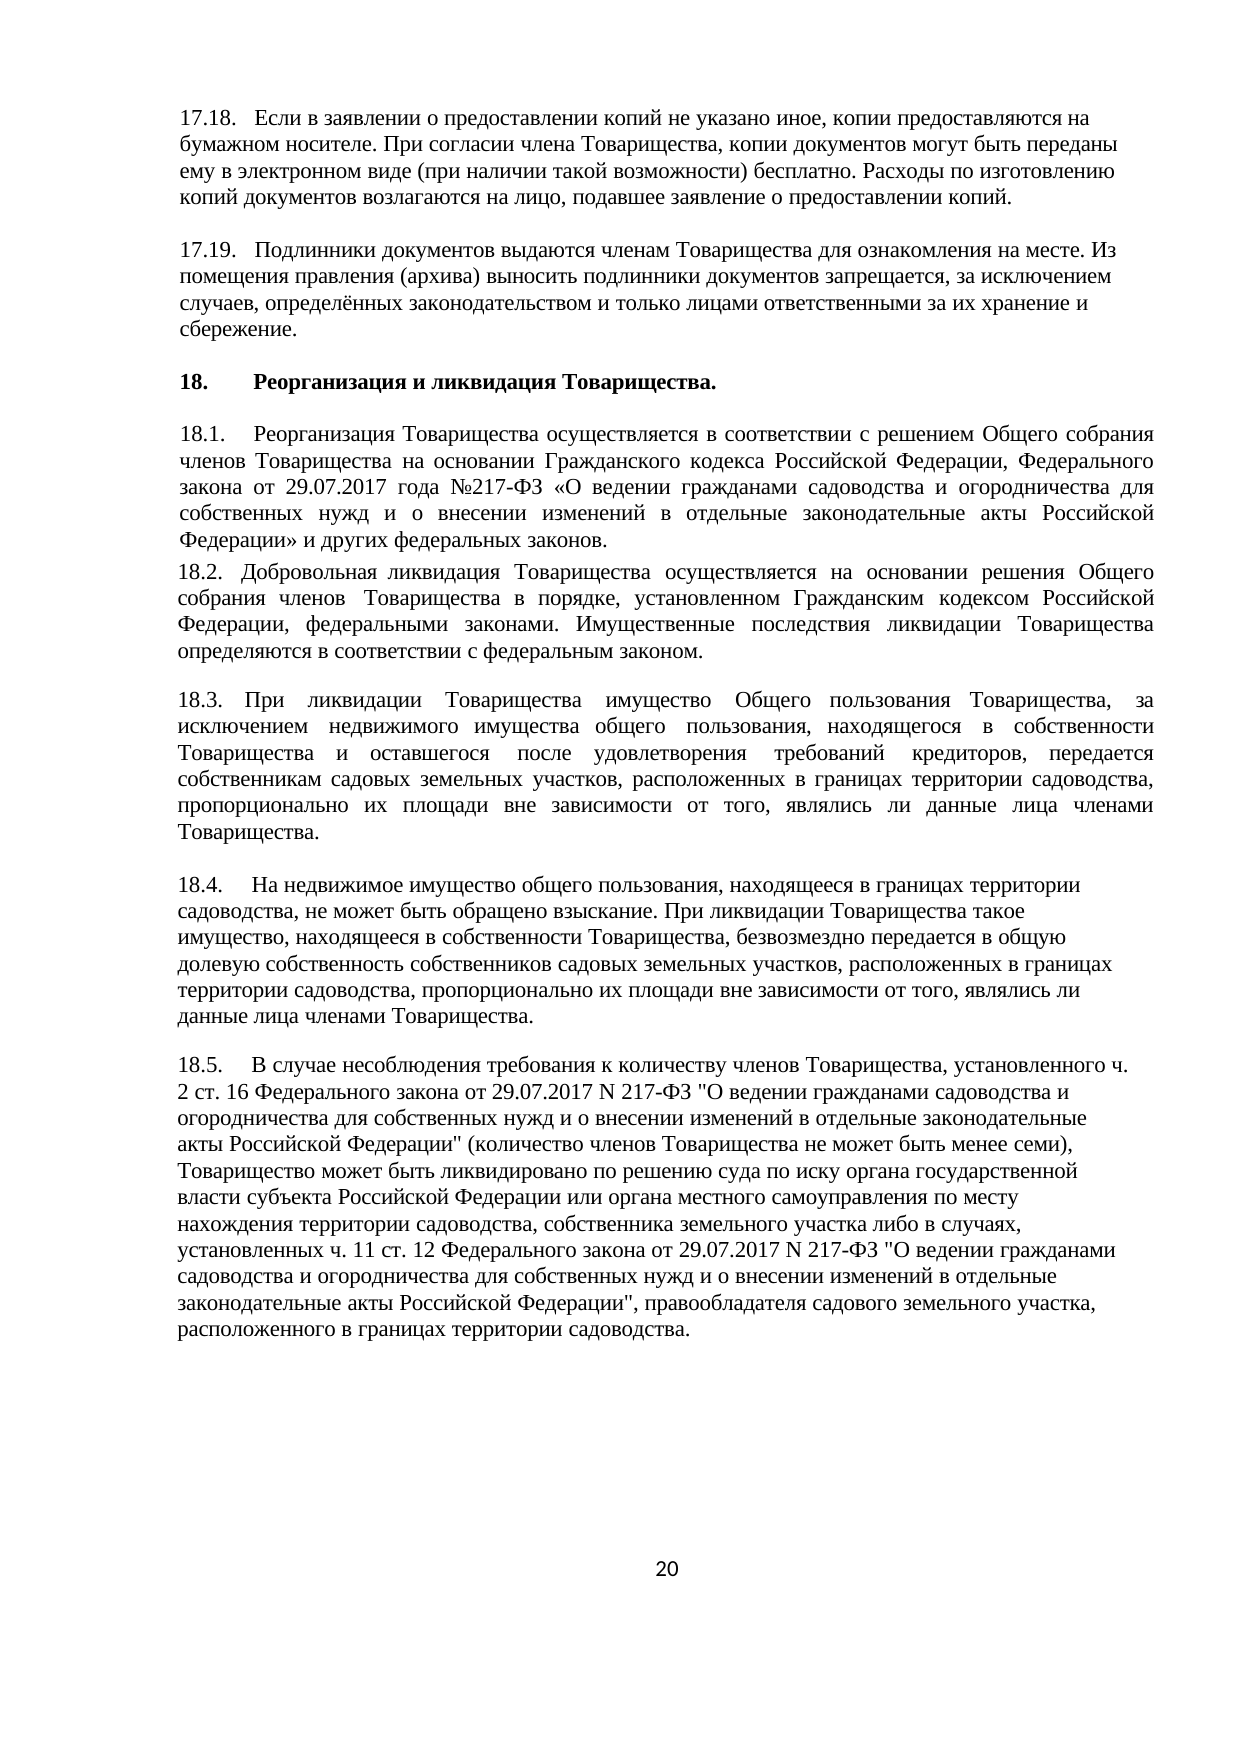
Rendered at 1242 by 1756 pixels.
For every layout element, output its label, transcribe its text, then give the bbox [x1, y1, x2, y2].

list При ликвидации Товарищества имущество Общего пользования Товарищества, за исключением недвижимого имущества общего пользования, находящегося в собственности Товарищества и оставшегося после удовлетворения требований кредиторов, передается собственникам садовых земельных участков, расположенных в границах территории садоводства, пропорционально их площади вне зависимости от того, являлись ли данные лица членами Товарищества. [177, 686, 1154, 844]
list На недвижимое имущество общего пользования, находящееся в границах территории садоводства, не может быть обращено взыскание. При ликвидации Товарищества такое имущество, находящееся в собственности Товарищества, безвозмездно передается в общую долевую собственность собственников садовых земельных участков, расположенных в границах территории садоводства, пропорционально их площади вне зависимости от того, являлись ли данные лица членами Товарищества. [177, 871, 1120, 1029]
subtitle Реорганизация и ликвидация Товарищества. [179, 368, 1167, 395]
list Подлинники документов выдаются членам Товарищества для ознакомления на месте. Из помещения правления (архива) выносить подлинники документов запрещается, за исключением случаев, определённых законодательством и только лицами ответственными за их хранение и сбережение. [179, 236, 1119, 341]
list В случае несоблюдения требования к количеству членов Товарищества, установленного ч. 2 ст. 16 Федерального закона от 29.07.2017 N 217-ФЗ "О ведении гражданами садоводства и огородничества для собственных нужд и о внесении изменений в отдельные законодательные акты Российской Федерации" (количество членов Товарищества не может быть менее семи), Товарищество может быть ликвидировано по решению суда по иску органа государственной власти субъекта Российской Федерации или органа местного самоуправления по месту нахождения территории садоводства, собственника земельного участка либо в случаях, установленных ч. 11 ст. 12 Федерального закона от 29.07.2017 N 217-ФЗ "О ведении гражданами садоводства и огородничества для собственных нужд и о внесении изменений в отдельные законодательные акты Российской Федерации", правообладателя садового земельного участка, расположенного в границах территории садоводства. [177, 1051, 1135, 1341]
list Реорганизация Товарищества осуществляется в соответствии с решением Общего собрания членов Товарищества на основании Гражданского кодекса Российской Федерации, Федерального закона от 29.07.2017 года №217-ФЗ «О ведении гражданами садоводства и огородничества для собственных нужд и о внесении изменений в отдельные законодательные акты Российской Федерации» и других федеральных законов. [179, 420, 1154, 552]
list Добровольная ликвидация Товарищества осуществляется на основании решения Общего собрания членов Товарищества в порядке, установленном Гражданским кодексом Российской Федерации, федеральными законами. Имущественные последствия ликвидации Товарищества определяются в соответствии с федеральным законом. [177, 558, 1154, 663]
list Если в заявлении о предоставлении копий не указано иное, копии предоставляются на бумажном носителе. При согласии члена Товарищества, копии документов могут быть переданы ему в электронном виде (при наличии такой возможности) бесплатно. Расходы по изготовлению копий документов возлагаются на лицо, подавшее заявление о предоставлении копий. [179, 104, 1122, 209]
